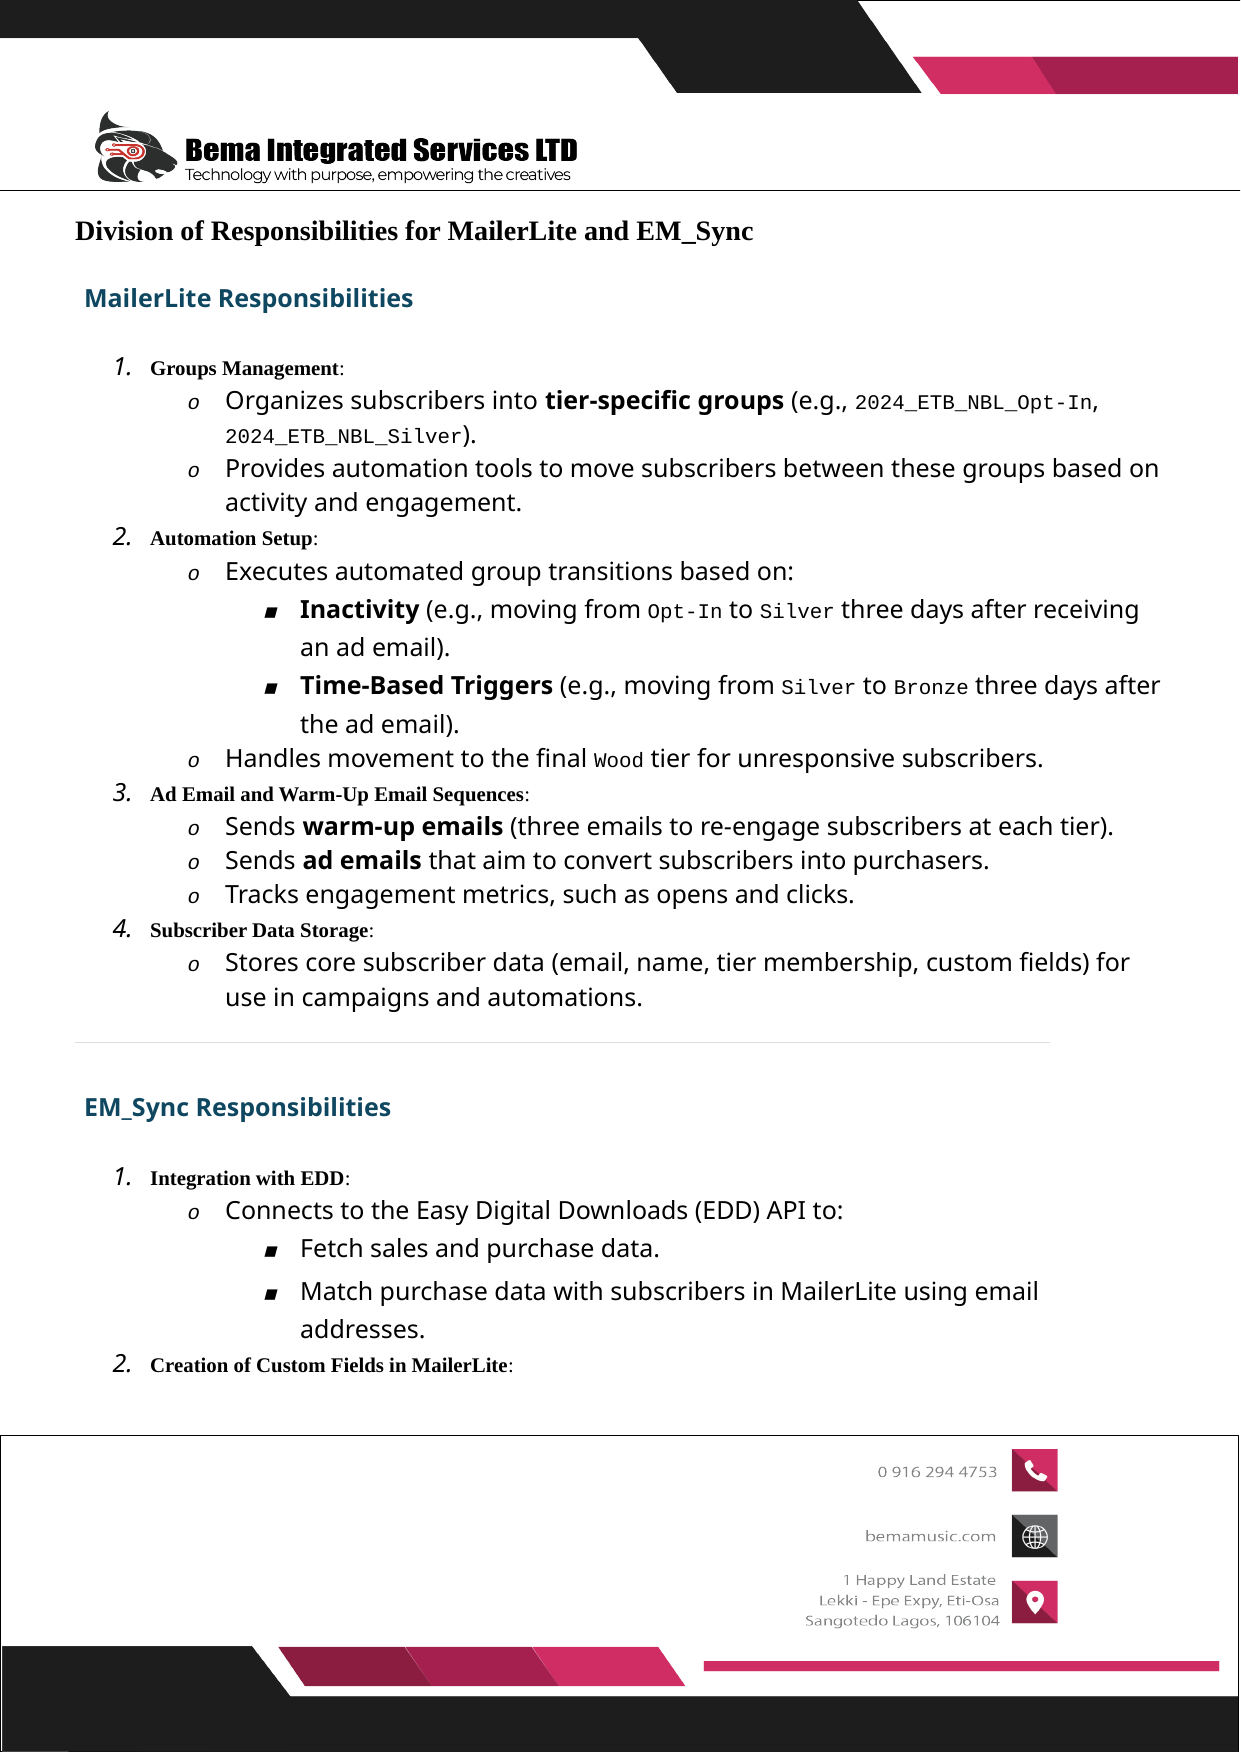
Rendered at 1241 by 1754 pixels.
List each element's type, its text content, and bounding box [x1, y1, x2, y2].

list Inactivity (e.g., moving from Opt-In to Silver three days after receiving an ad email). [262, 587, 1165, 664]
list Creation of Custom Fields in MailerLite: [112, 1346, 1165, 1380]
list Integration with EDD: [112, 1158, 1165, 1192]
list Time-Based Triggers (e.g., moving from Silver to Bronze three days after the ad email). [262, 664, 1165, 741]
list Handles movement to the final Wood tier for unresponsive subscribers. [187, 741, 1165, 775]
list Subscriber Data Storage: [112, 911, 1165, 945]
list Automation Setup: [112, 519, 1165, 553]
list Groups Management: [112, 349, 1165, 383]
list Executes automated group transitions based on: [187, 553, 1165, 587]
list Organizes subscribers into tier-specific groups (e.g., 2024_ETB_NBL_Opt-In, 2024_ETB_NBL_Silver). [187, 383, 1165, 451]
list Ad Email and Warm-Up Email Sequences: [112, 775, 1165, 809]
picture [0, 1435, 1238, 1752]
text Division of Responsibilities for MailerLite and EM_Sync [75, 214, 1165, 246]
subtitle EM_Sync Responsibilities [75, 1090, 1165, 1124]
list Fetch sales and purchase data. [262, 1226, 1165, 1269]
list Sends warm-up emails (three emails to re-engage subscribers at each tier). [187, 809, 1165, 843]
list Provides automation tools to move subscribers between these groups based on activity and engagement. [187, 451, 1165, 519]
subtitle MailerLite Responsibilities [75, 280, 1165, 314]
picture [0, 0, 1238, 190]
list Match purchase data with subscribers in MailerLite using email addresses. [262, 1269, 1165, 1346]
list Sends ad emails that aim to convert subscribers into purchasers. [187, 843, 1165, 877]
list Tracks engagement metrics, such as opens and clicks. [187, 877, 1165, 911]
list Connects to the Easy Digital Downloads (EDD) API to: [187, 1192, 1165, 1226]
list Stores core subscriber data (email, name, tier membership, custom fields) for use in campaigns and automations. [187, 945, 1165, 1013]
